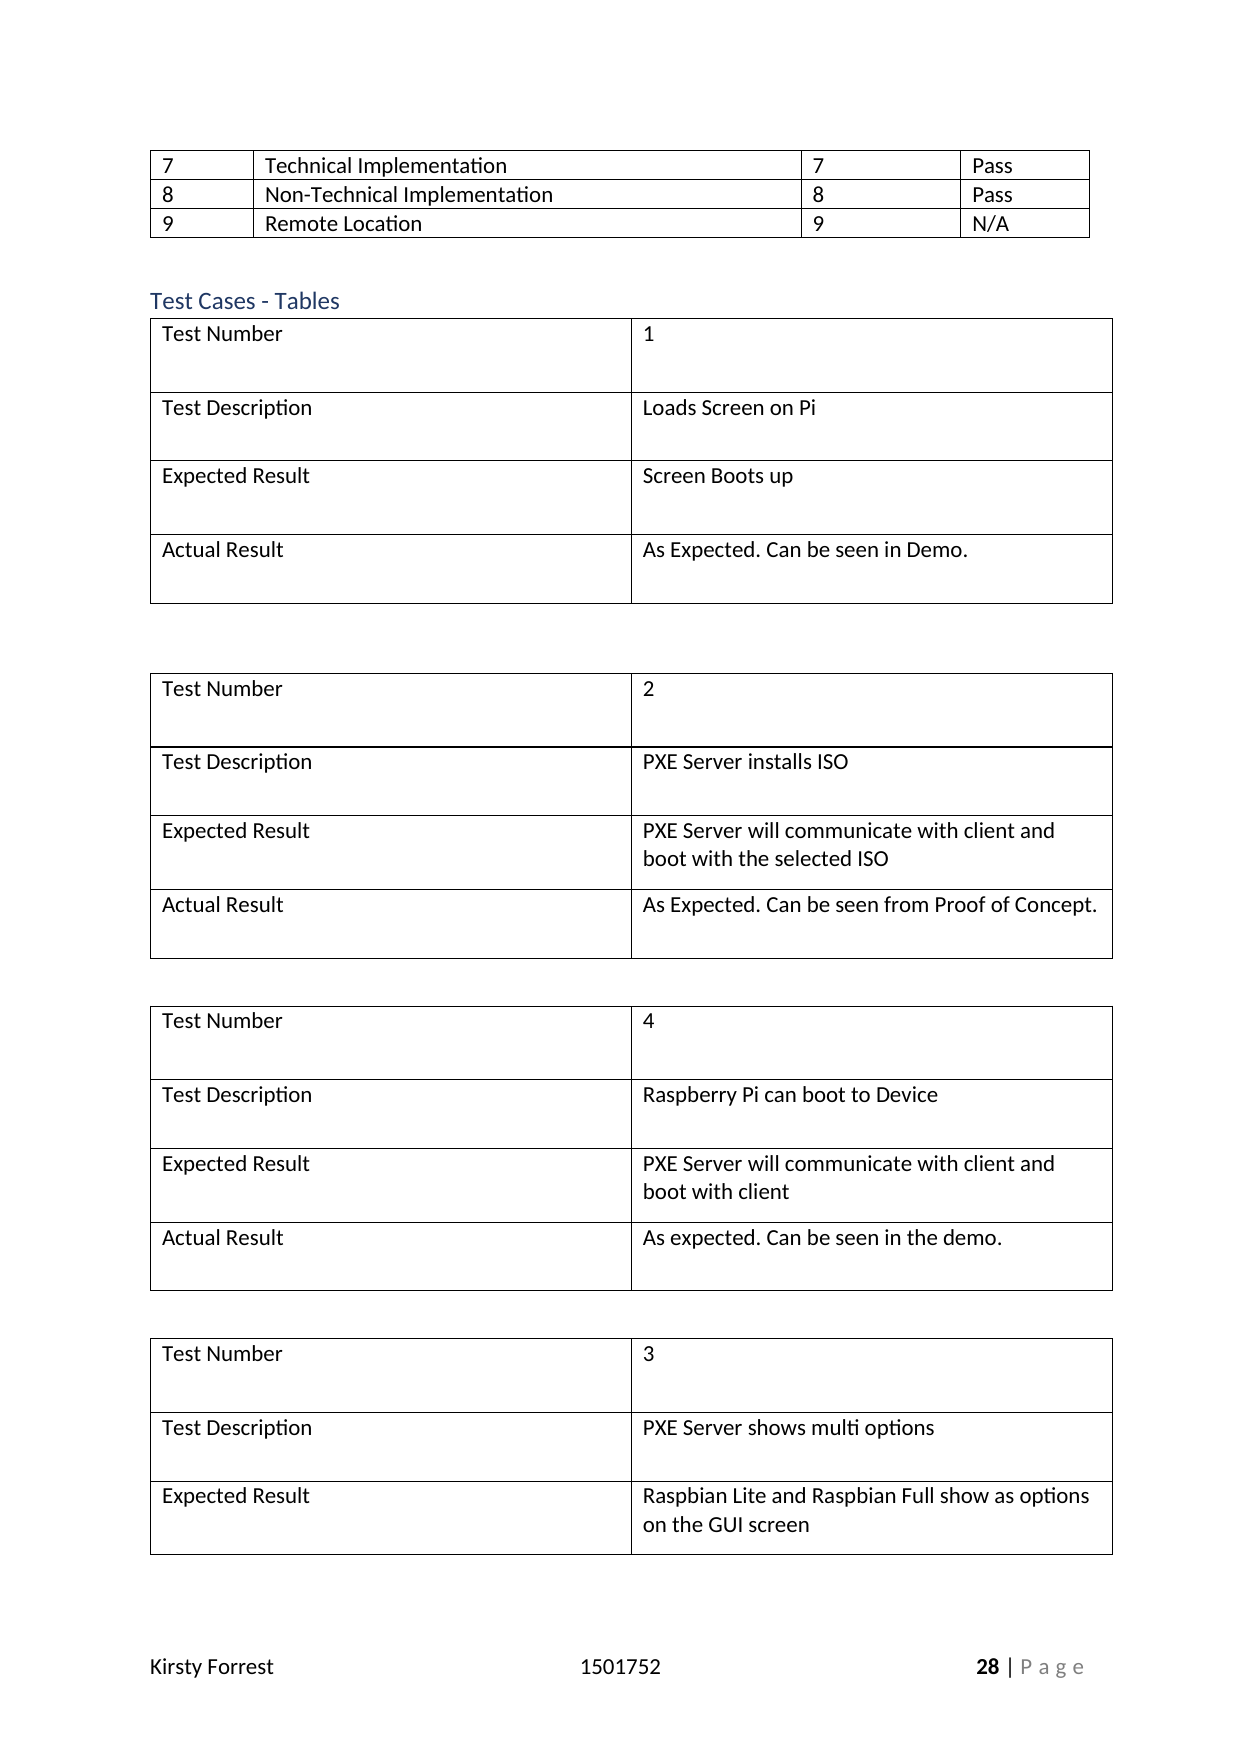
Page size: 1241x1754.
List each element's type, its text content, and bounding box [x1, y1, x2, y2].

table_header 3 [632, 1339, 1112, 1412]
table_header 1 [632, 319, 1112, 392]
table_cell Pass [961, 180, 1089, 208]
table_cell As Expected. Can be seen from Proof of Concept. [632, 890, 1112, 958]
table_cell Test Description [151, 748, 631, 815]
table_header Test Number [151, 674, 631, 746]
table_cell Remote Location [254, 209, 801, 237]
table_cell Pass [961, 151, 1089, 179]
table_cell Test Description [151, 393, 631, 460]
table_cell Expected Result [151, 1149, 631, 1222]
table_cell Non-Technical Implementation [254, 180, 801, 208]
table_cell N/A [961, 209, 1089, 237]
table_cell As expected. Can be seen in the demo. [632, 1223, 1112, 1290]
table_header Test Number [151, 319, 631, 392]
subtitle Test Cases - Tables [150, 285, 1090, 316]
table_header Test Number [151, 1339, 631, 1412]
table_cell Actual Result [151, 1223, 631, 1290]
table_cell Expected Result [151, 461, 631, 534]
table_cell 8 [151, 180, 253, 208]
table_cell Actual Result [151, 890, 631, 958]
table_cell PXE Server will communicate with client and boot with client [632, 1149, 1112, 1222]
table_cell Actual Result [151, 535, 631, 603]
table_cell 7 [151, 151, 253, 179]
table_cell As Expected. Can be seen in Demo. [632, 535, 1112, 603]
table_header Test Number [151, 1007, 631, 1079]
table_cell Expected Result [151, 1482, 631, 1554]
table_header 4 [632, 1007, 1112, 1079]
table_cell Screen Boots up [632, 461, 1112, 534]
table_cell PXE Server shows multi options [632, 1413, 1112, 1481]
table_cell 9 [802, 209, 960, 237]
table_cell 8 [802, 180, 960, 208]
table_cell Raspbian Lite and Raspbian Full show as options on the GUI screen [632, 1482, 1112, 1554]
table_cell Technical Implementation [254, 151, 801, 179]
table_header 2 [632, 674, 1112, 746]
table_cell Expected Result [151, 816, 631, 889]
table_cell Raspberry Pi can boot to Device [632, 1080, 1112, 1148]
table_cell Test Description [151, 1080, 631, 1148]
table_cell PXE Server installs ISO [632, 748, 1112, 815]
table_cell PXE Server will communicate with client and boot with the selected ISO [632, 816, 1112, 889]
table_cell Test Description [151, 1413, 631, 1481]
table_cell 7 [802, 151, 960, 179]
table_cell 9 [151, 209, 253, 237]
table_cell Loads Screen on Pi [632, 393, 1112, 460]
